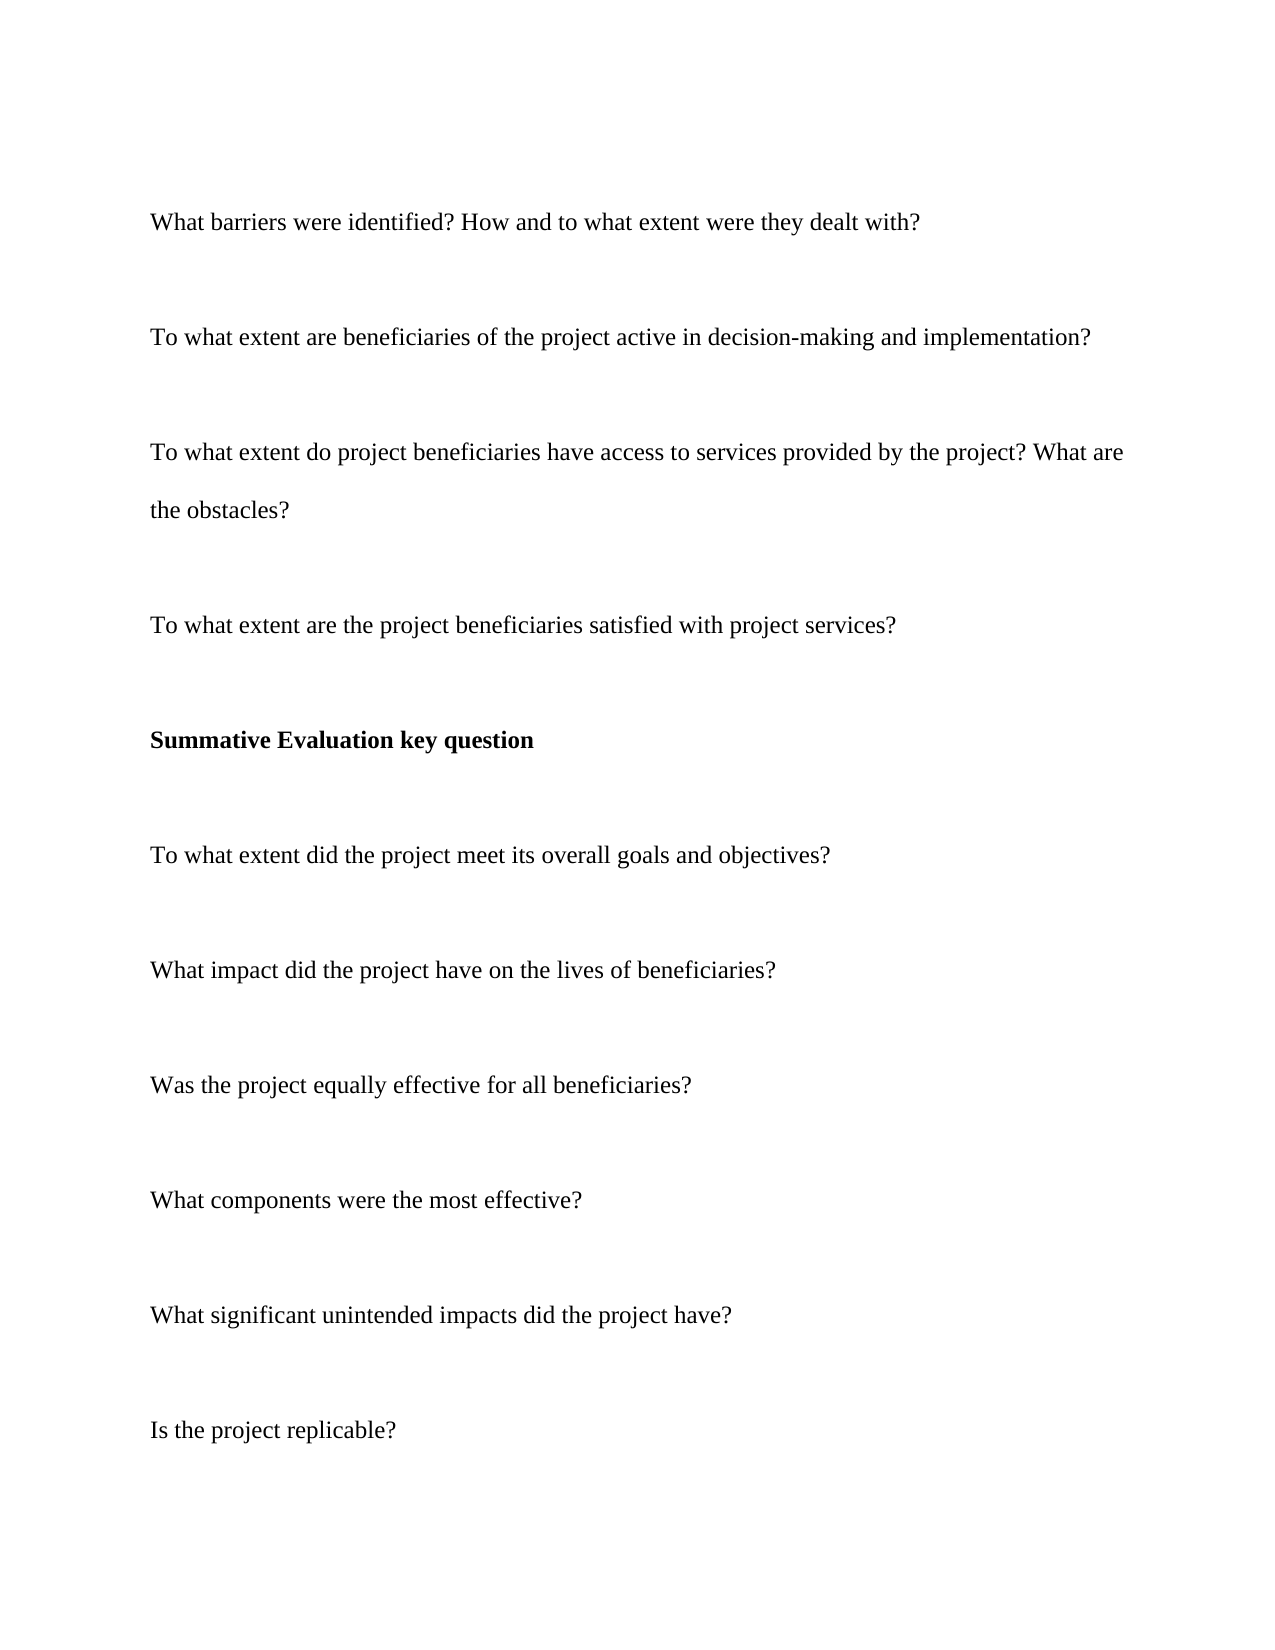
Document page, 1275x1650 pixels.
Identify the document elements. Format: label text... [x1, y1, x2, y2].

text To what extent do project beneficiaries have access to services provided by the project? What are the obstacles? [150, 437, 1125, 524]
text What barriers were identified? How and to what extent were they dealt with? [150, 207, 1125, 236]
text To what extent are beneficiaries of the project active in decision-making and implementation? [150, 322, 1125, 351]
text To what extent are the project beneficiaries satisfied with project services? [150, 610, 1125, 639]
text What significant unintended impacts did the project have? [150, 1300, 1125, 1329]
text To what extent did the project meet its overall goals and objectives? [150, 840, 1125, 869]
text What impact did the project have on the lives of beneficiaries? [150, 955, 1125, 984]
text What components were the most effective? [150, 1185, 1125, 1214]
text Summative Evaluation key question [150, 725, 1125, 754]
text Was the project equally effective for all beneficiaries? [150, 1070, 1125, 1099]
text Is the project replicable? [150, 1415, 1125, 1444]
